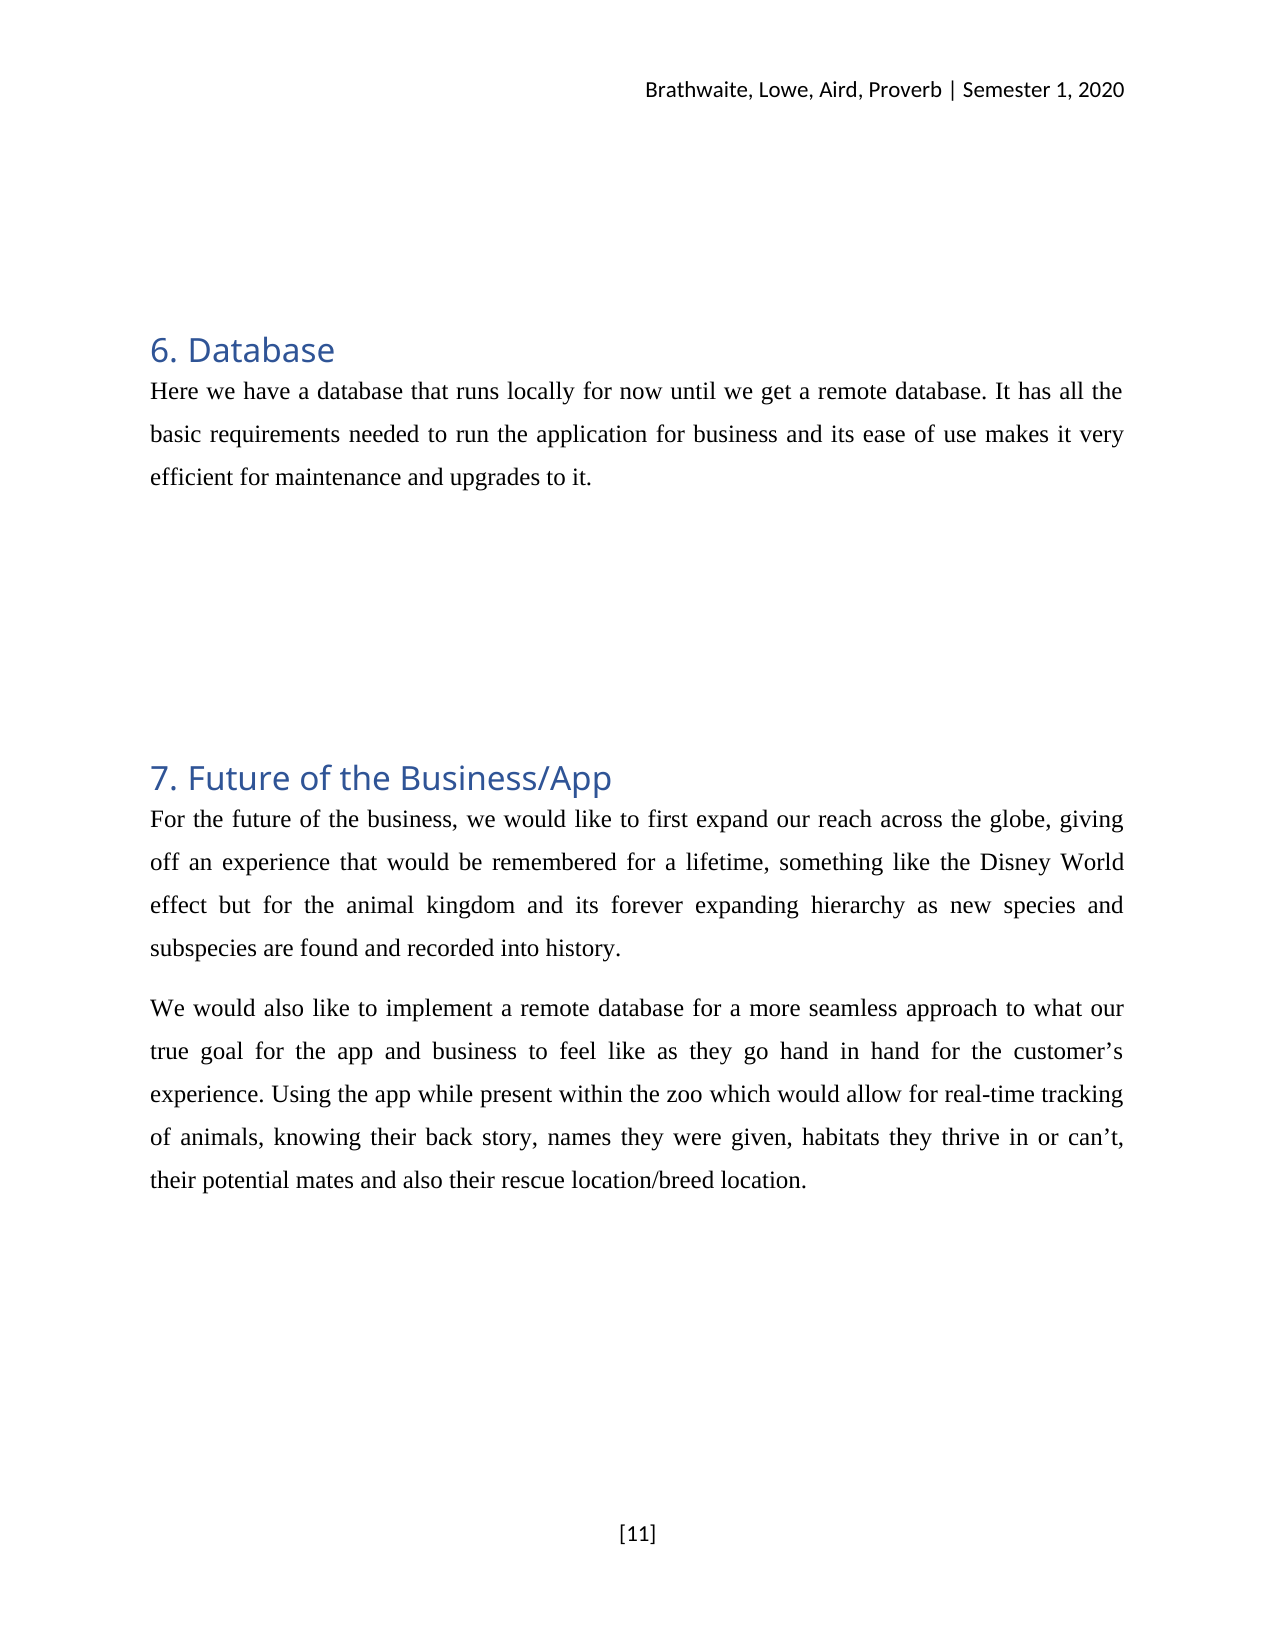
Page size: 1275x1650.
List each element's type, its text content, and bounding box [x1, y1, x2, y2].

text Here we have a database that runs locally for now until we get a remote database. It has all the basic requirements needed to run the application for business and its ease of use makes it very efficient for maintenance and upgrades to it. [150, 376, 1125, 491]
text For the future of the business, we would like to first expand our reach across the globe, giving off an experience that would be remembered for a lifetime, something like the Disney World effect but for the animal kingdom and its forever expanding hierarchy as new species and subspecies are found and recorded into history. [150, 804, 1125, 962]
subtitle Future of the Business/App [150, 755, 1125, 800]
text We would also like to implement a remote database for a more seamless approach to what our true goal for the app and business to feel like as they go hand in hand for the customer’s experience. Using the app while present within the zoo which would allow for real-time tracking of animals, knowing their back story, names they were given, habitats they thrive in or can’t, their potential mates and also their rescue location/breed location. [150, 993, 1125, 1194]
subtitle Database [150, 327, 1125, 372]
